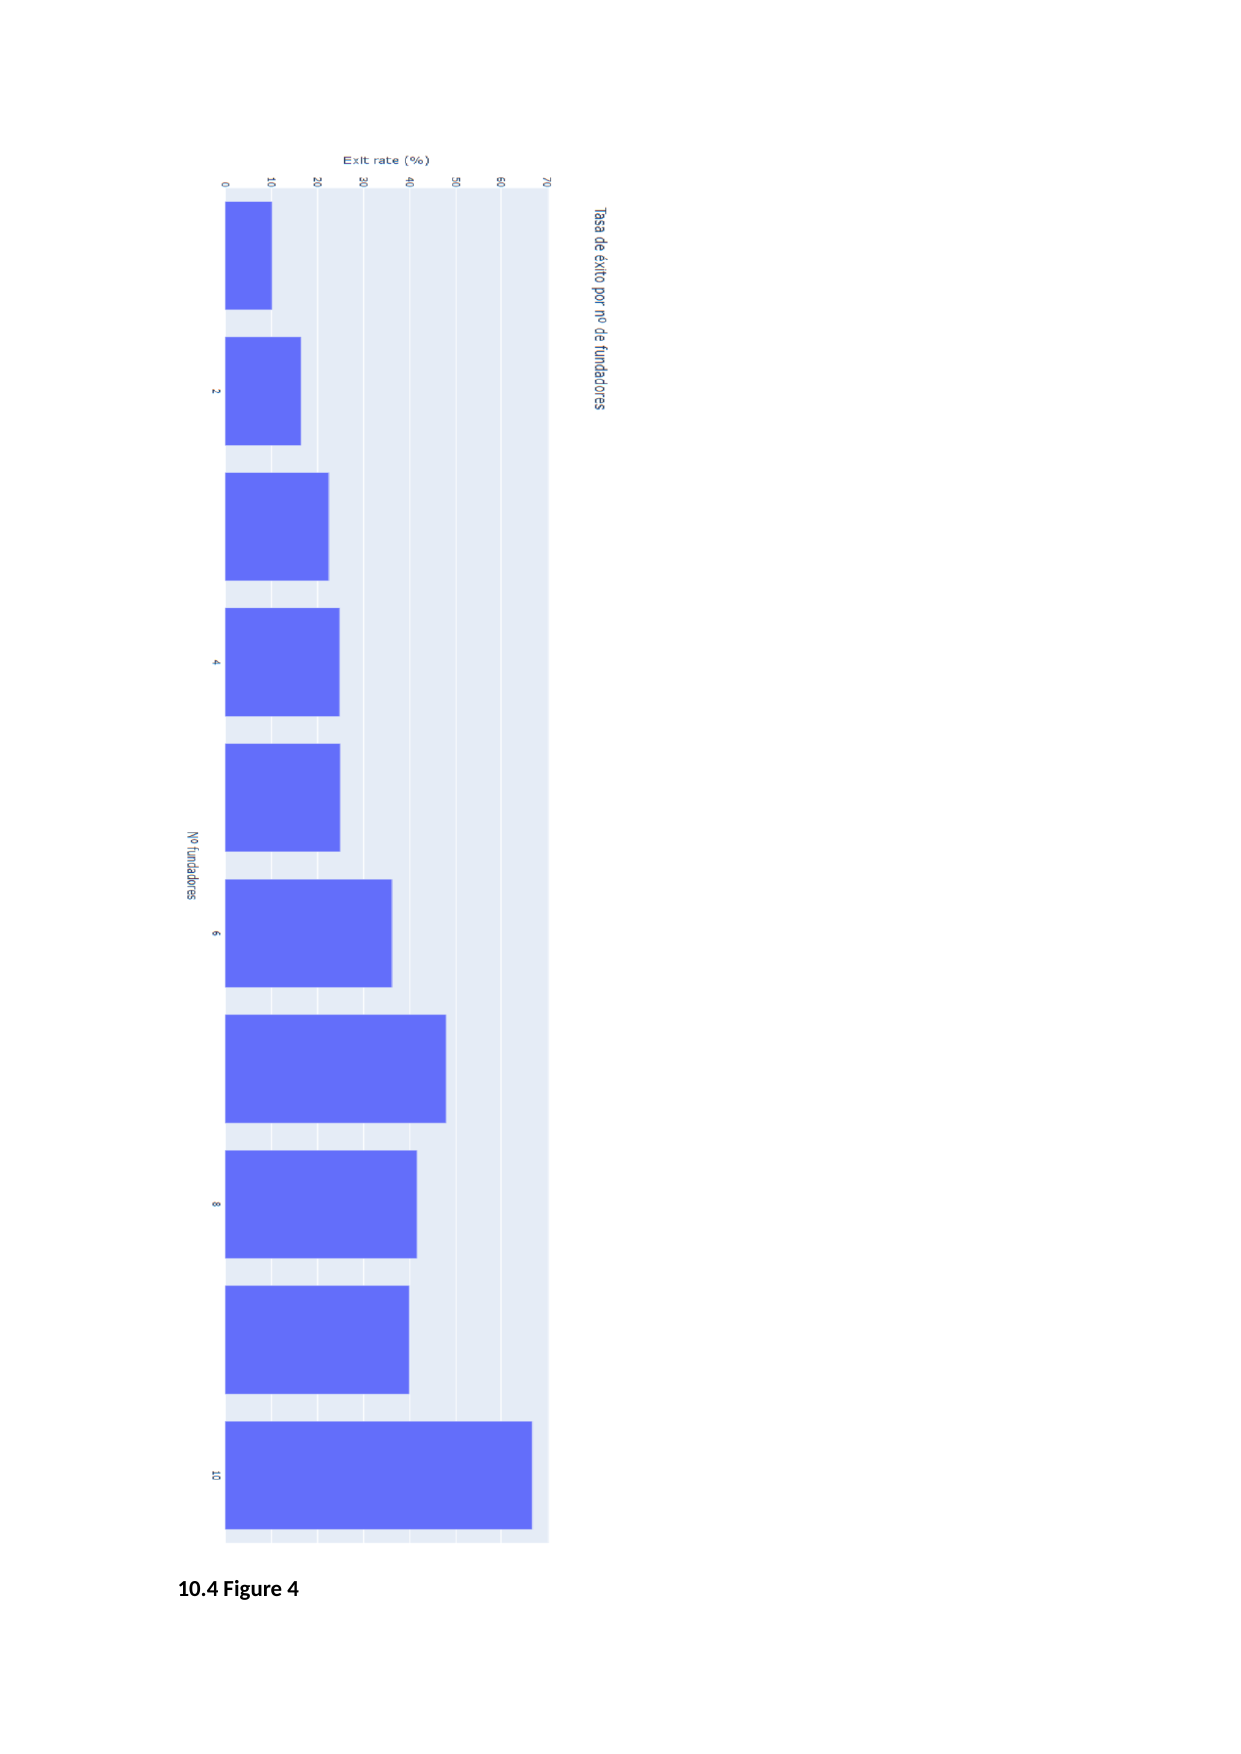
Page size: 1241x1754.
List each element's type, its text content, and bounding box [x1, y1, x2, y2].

picture [180, 149, 629, 1552]
text 10.4 Figure 4 [177, 1574, 1063, 1602]
